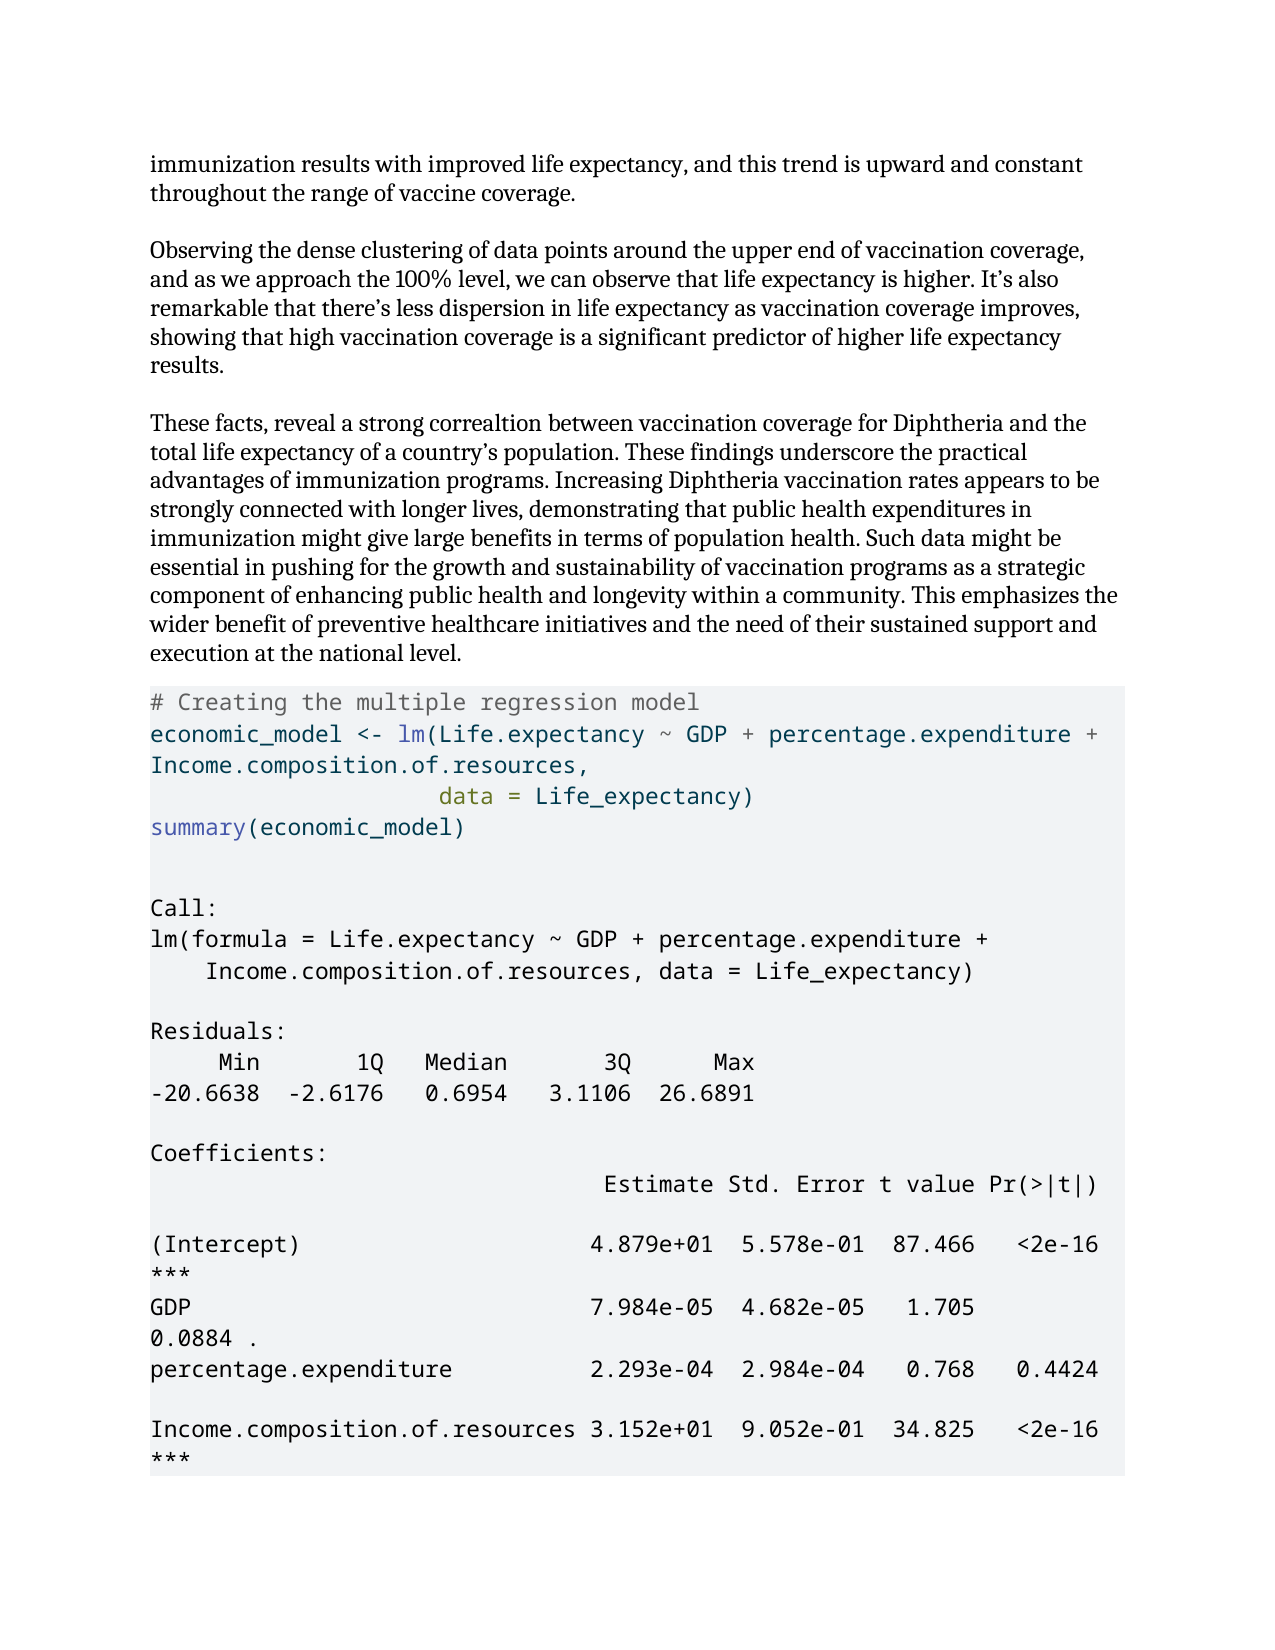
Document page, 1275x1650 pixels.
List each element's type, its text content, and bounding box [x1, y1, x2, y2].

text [150, 863, 1125, 1476]
text # Creating the multiple regression model economic_model <- lm(Life.expectancy ~ GDP + percentage.expenditure + Income.composition.of.resources, data = Life_expectancy) summary(economic_model) [150, 686, 1125, 842]
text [150, 150, 1125, 667]
